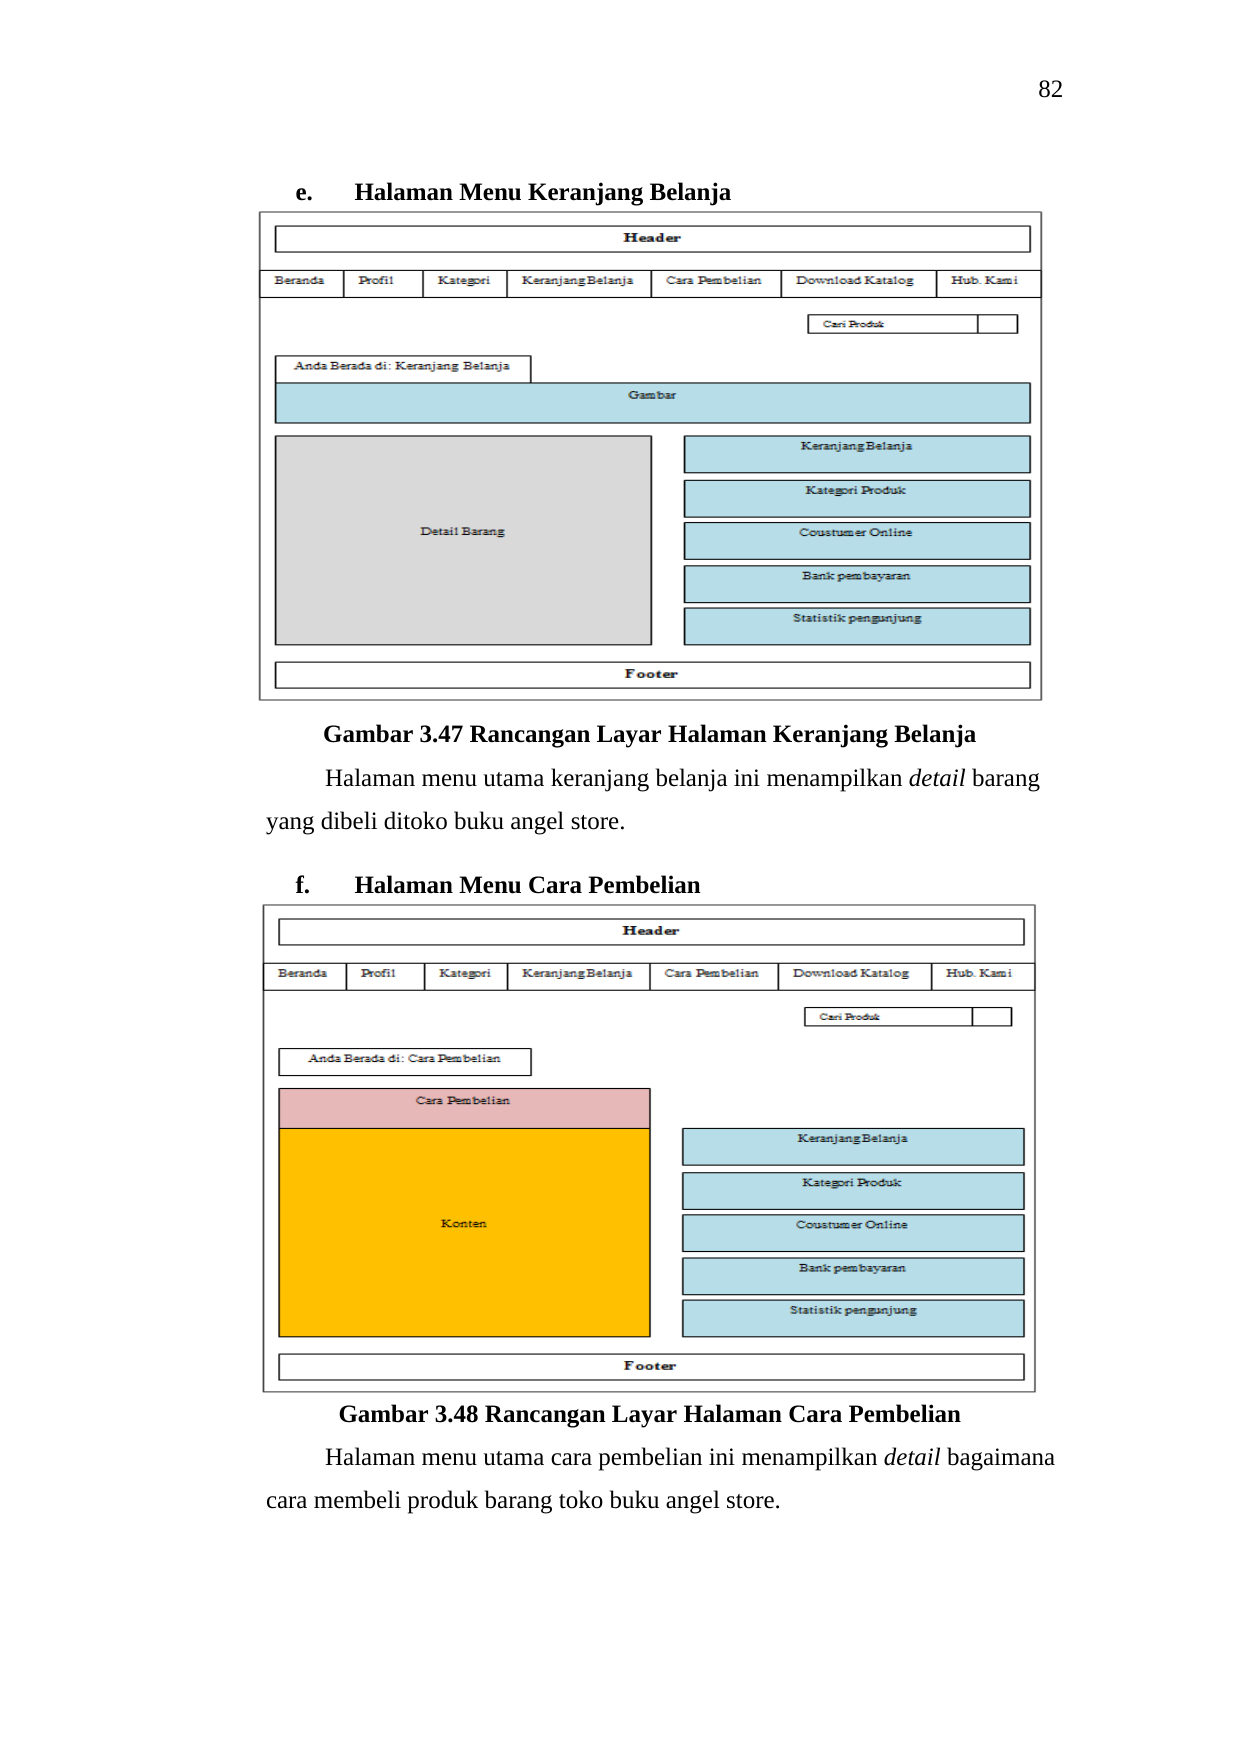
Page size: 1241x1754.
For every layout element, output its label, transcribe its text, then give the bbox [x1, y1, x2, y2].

picture [252, 898, 1047, 1400]
text Halaman menu utama keranjang belanja ini menampilkan detail barang yang dibeli ditoko buku angel store. [266, 763, 1063, 834]
subtitle Halaman Menu Keranjang Belanja [295, 177, 1063, 206]
text Gambar 3.48 Rancangan Layar Halaman Cara Pembelian [236, 1399, 1063, 1428]
picture [245, 206, 1055, 706]
subtitle Halaman Menu Cara Pembelian [295, 870, 1063, 898]
text Gambar 3.47 Rancangan Layar Halaman Keranjang Belanja [236, 719, 1063, 748]
text Halaman menu utama cara pembelian ini menampilkan detail bagaimana cara membeli produk barang toko buku angel store. [266, 1442, 1063, 1514]
